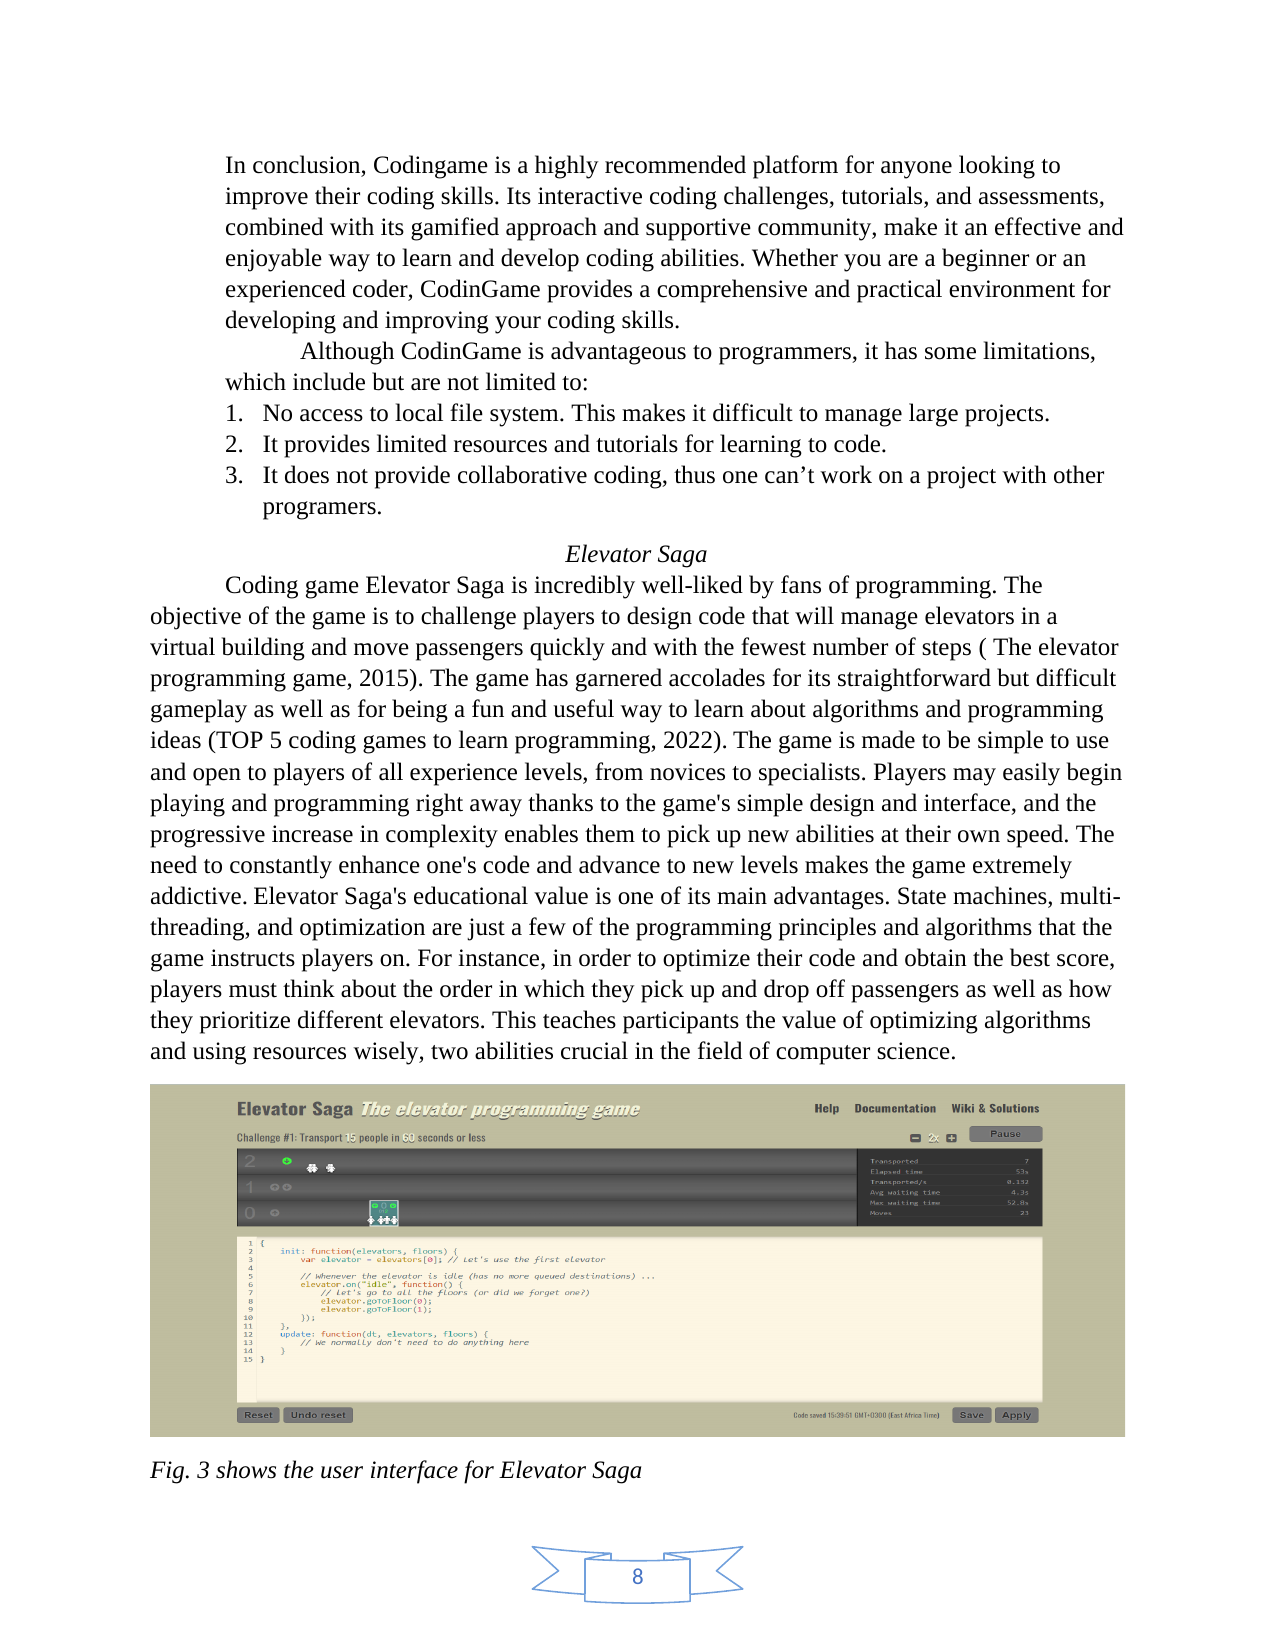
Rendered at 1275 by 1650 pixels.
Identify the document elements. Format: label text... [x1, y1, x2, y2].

list Although CodinGame is advantageous to programmers, it has some limitations, which include but are not limited to: [225, 336, 1125, 396]
list It provides limited resources and tutorials for learning to code. [225, 429, 1125, 458]
text Fig. 3 shows the user interface for Elevator Saga [150, 1456, 1125, 1484]
list In conclusion, Codingame is a highly recommended platform for anyone looking to improve their coding skills. Its interactive coding challenges, tutorials, and assessments, combined with its gamified approach and supportive community, make it an effective and enjoyable way to learn and develop coding abilities. Whether you are a beginner or an experienced coder, CodinGame provides a comprehensive and practical environment for developing and improving your coding skills. [225, 150, 1125, 334]
subtitle Elevator Saga [150, 539, 1125, 568]
list It does not provide collaborative coding, thus one can’t work on a project with other programers. [225, 460, 1125, 520]
text Coding game Elevator Saga is incredibly well-liked by fans of programming. The objective of the game is to challenge players to design code that will manage elevators in a virtual building and move passengers quickly and with the fewest number of steps. The game has garnered accolades for its straightforward but difficult gameplay as well as for being a fun and useful way to learn about algorithms and programming ideas. The game is made to be simple to use and open to players of all experience levels, from novices to specialists. Players may easily begin playing and programming right away thanks to the game's simple design and interface, and the progressive increase in complexity enables them to pick up new abilities at their own speed. The need to constantly enhance one's code and advance to new levels makes the game extremely addictive. Elevator Saga's educational value is one of its main advantages. State machines, multi-threading, and optimization are just a few of the programming principles and algorithms that the game instructs players on. For instance, in order to optimize their code and obtain the best score, players must think about the order in which they pick up and drop off passengers as well as how they prioritize different elevators. This teaches participants the value of optimizing algorithms and using resources wisely, two abilities crucial in the field of computer science. [150, 570, 1125, 1065]
picture [150, 1084, 1125, 1437]
list No access to local file system. This makes it difficult to manage large projects. [225, 398, 1125, 427]
